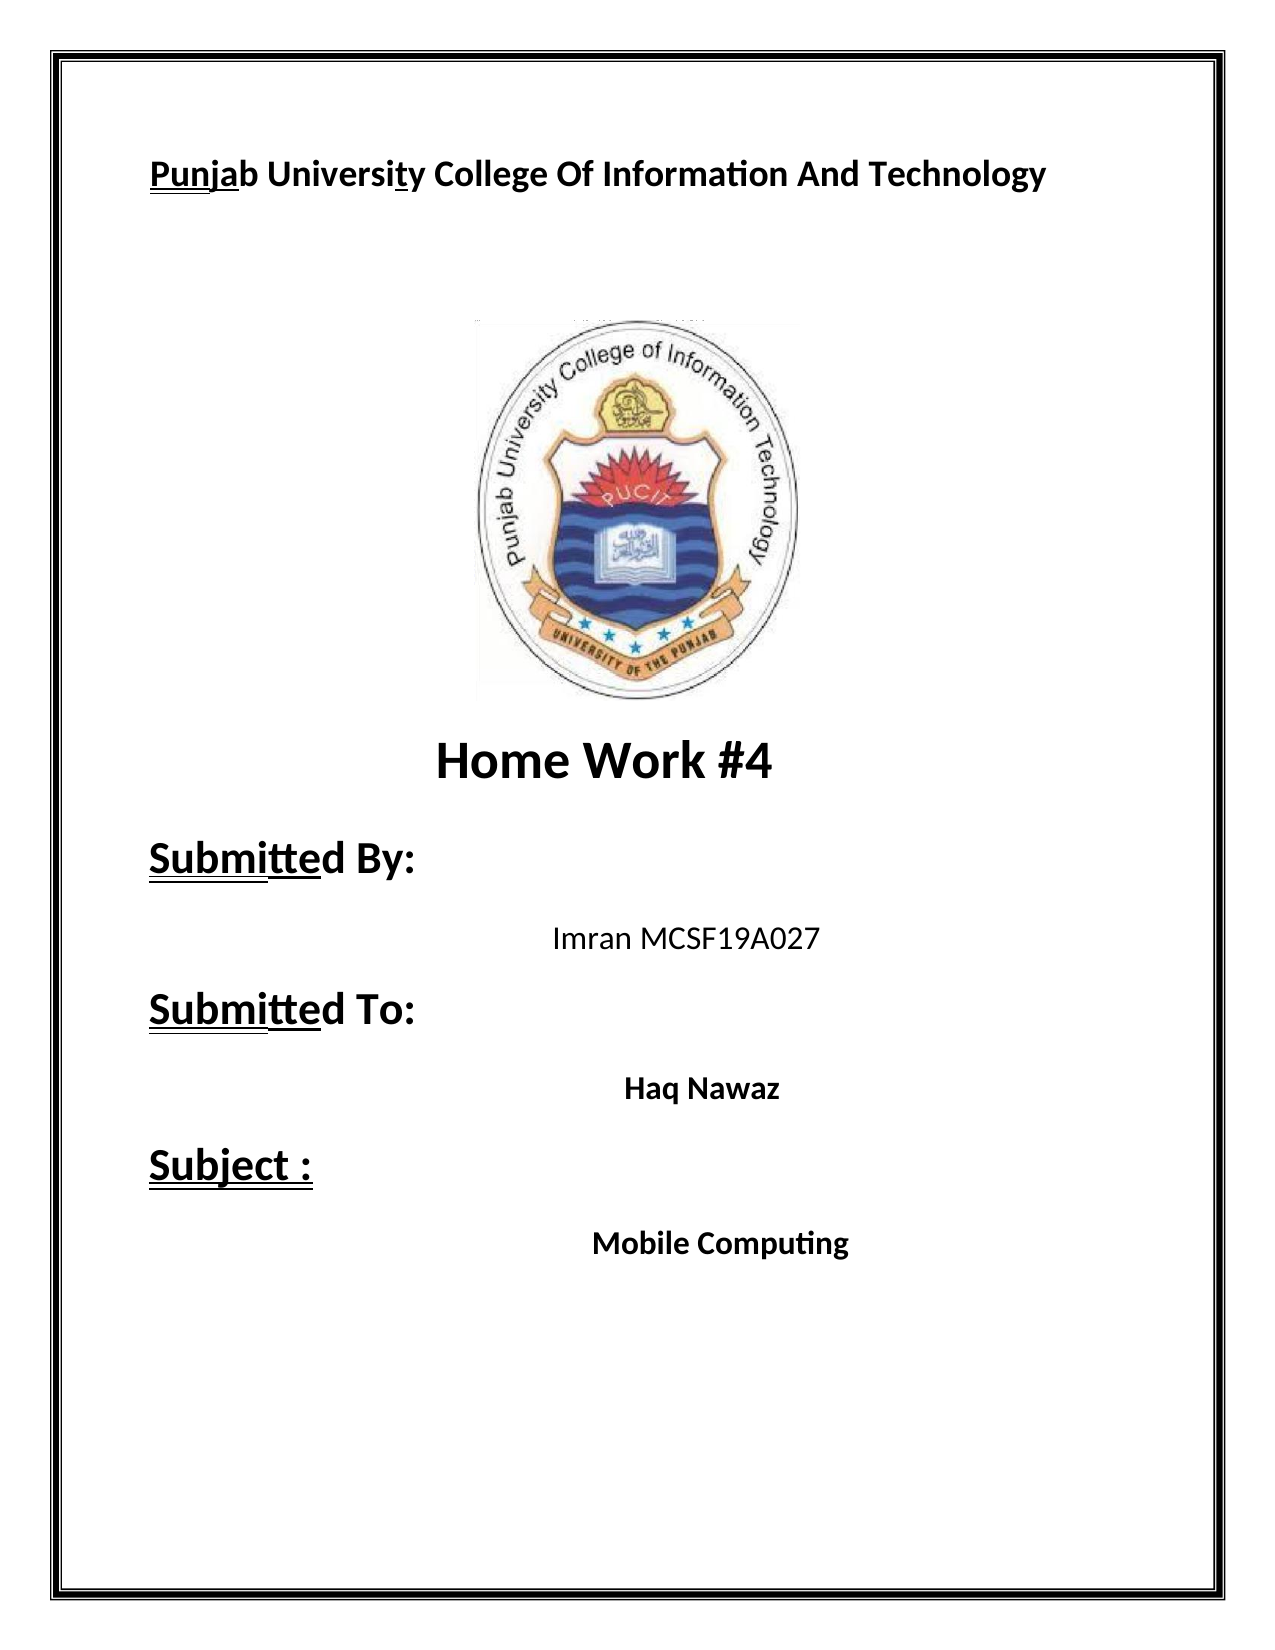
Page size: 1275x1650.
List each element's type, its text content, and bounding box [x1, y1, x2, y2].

text Punjab University College Of Information And Technology [150, 150, 1171, 196]
text Haq Nawaz [624, 1067, 1171, 1107]
picture [474, 320, 801, 701]
text Submitted By: [148, 829, 1171, 885]
text Mobile Computing [592, 1222, 1171, 1262]
text Imran MCSF19A027 [552, 917, 1171, 957]
text Subject : [148, 1135, 317, 1191]
subtitle Home Work #4 [241, 726, 967, 792]
text Submitted To: [148, 980, 422, 1036]
